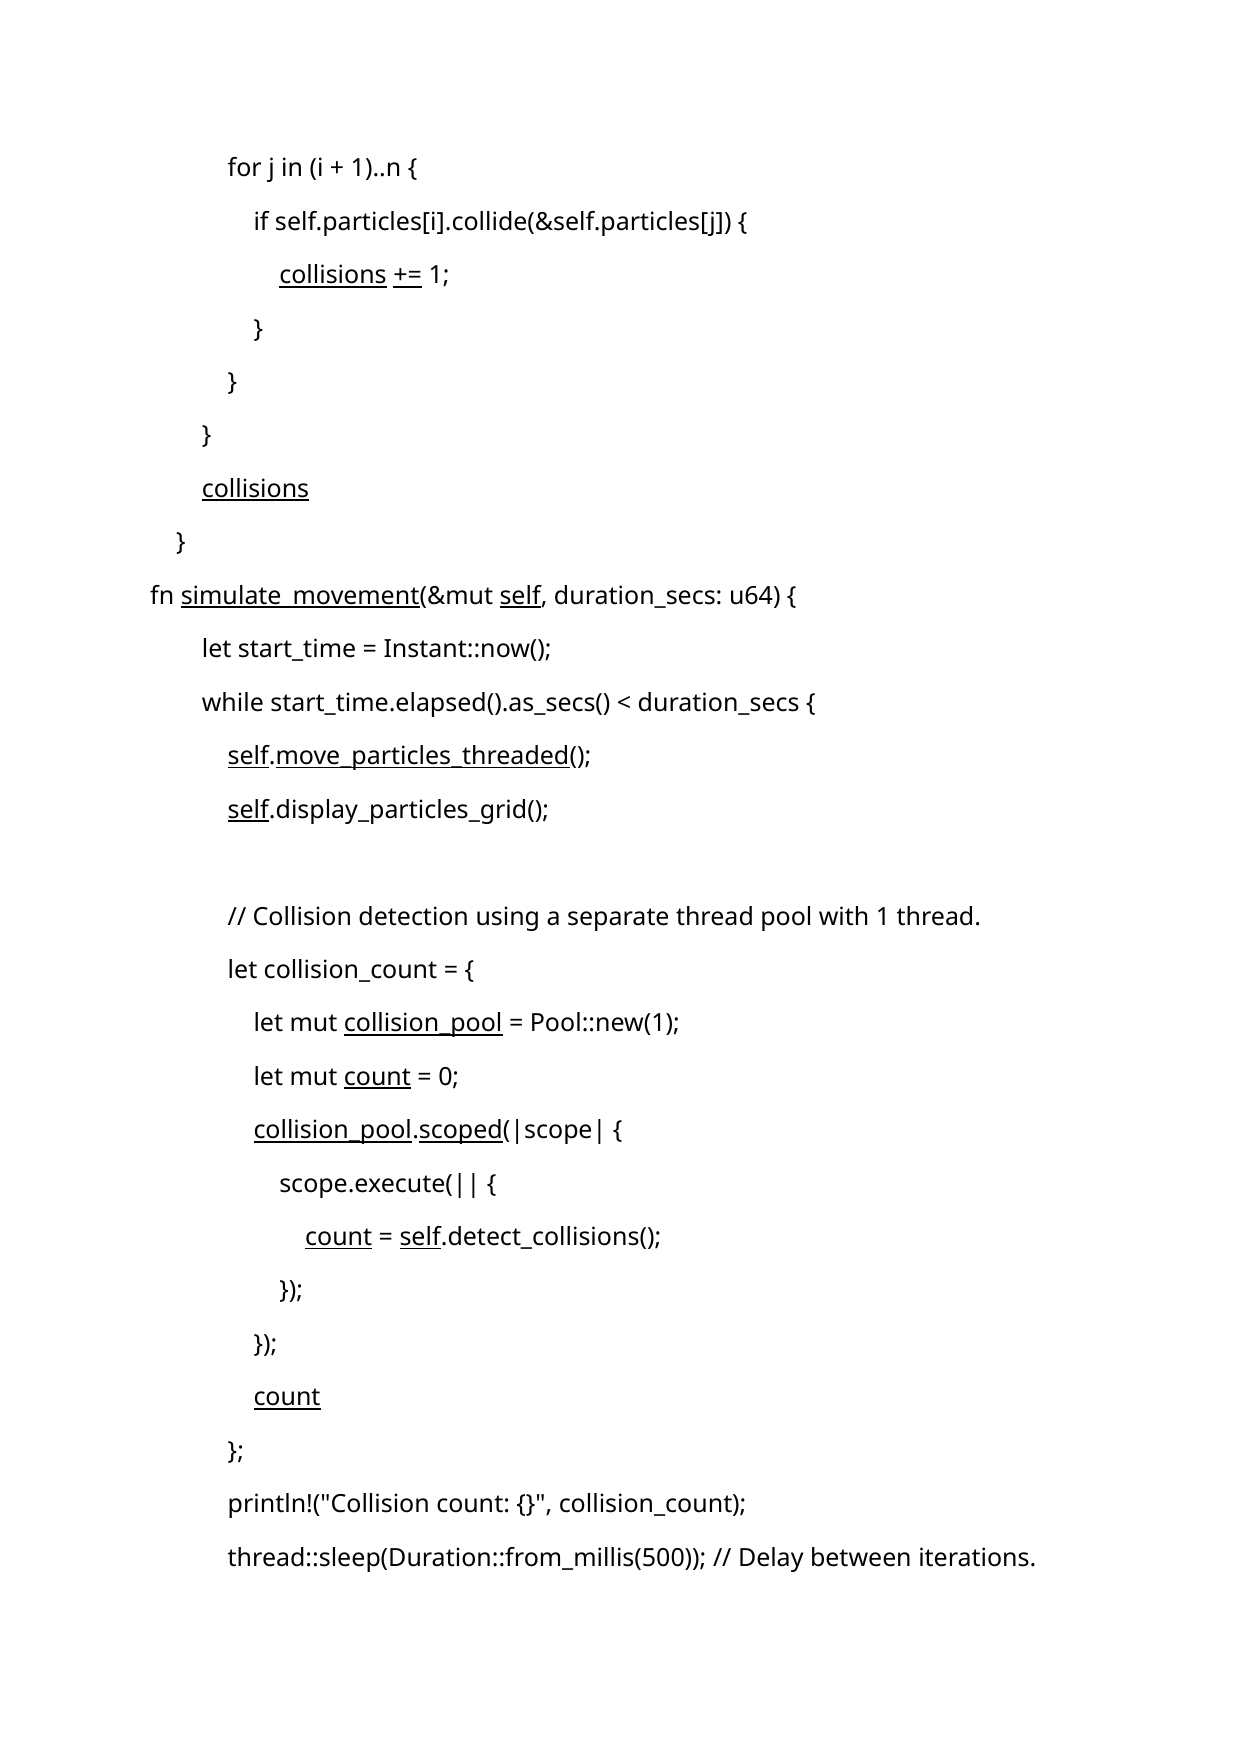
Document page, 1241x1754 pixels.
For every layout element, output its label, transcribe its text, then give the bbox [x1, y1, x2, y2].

text // Collision detection using a separate thread pool with 1 thread. [150, 898, 1090, 932]
text } [150, 417, 1090, 451]
text scope.execute(|| { [150, 1165, 1090, 1199]
text println!("Collision count: {}", collision_count); [150, 1486, 1090, 1520]
text }); [150, 1272, 1090, 1306]
text }; [150, 1432, 1090, 1467]
text fn simulate_movement(&mut self, duration_secs: u64) { [150, 577, 1090, 612]
text collision_pool.scoped(|scope| { [150, 1112, 1090, 1146]
text count [150, 1379, 1090, 1413]
text collisions [150, 471, 1090, 505]
text let mut collision_pool = Pool::new(1); [150, 1005, 1090, 1039]
text } [150, 364, 1090, 398]
text } [150, 310, 1090, 344]
text count = self.detect_collisions(); [150, 1219, 1090, 1253]
text if self.particles[i].collide(&self.particles[j]) { [150, 203, 1090, 237]
text let mut count = 0; [150, 1058, 1090, 1092]
text collisions += 1; [150, 257, 1090, 291]
text for j in (i + 1)..n { [150, 150, 1090, 184]
text }); [150, 1326, 1090, 1360]
text } [150, 524, 1090, 558]
text while start_time.elapsed().as_secs() < duration_secs { [150, 684, 1090, 718]
text let start_time = Instant::now(); [150, 631, 1090, 665]
text self.display_particles_grid(); [150, 791, 1090, 825]
text self.move_particles_threaded(); [150, 738, 1090, 772]
text let collision_count = { [150, 952, 1090, 986]
text thread::sleep(Duration::from_millis(500)); // Delay between iterations. [150, 1539, 1090, 1573]
